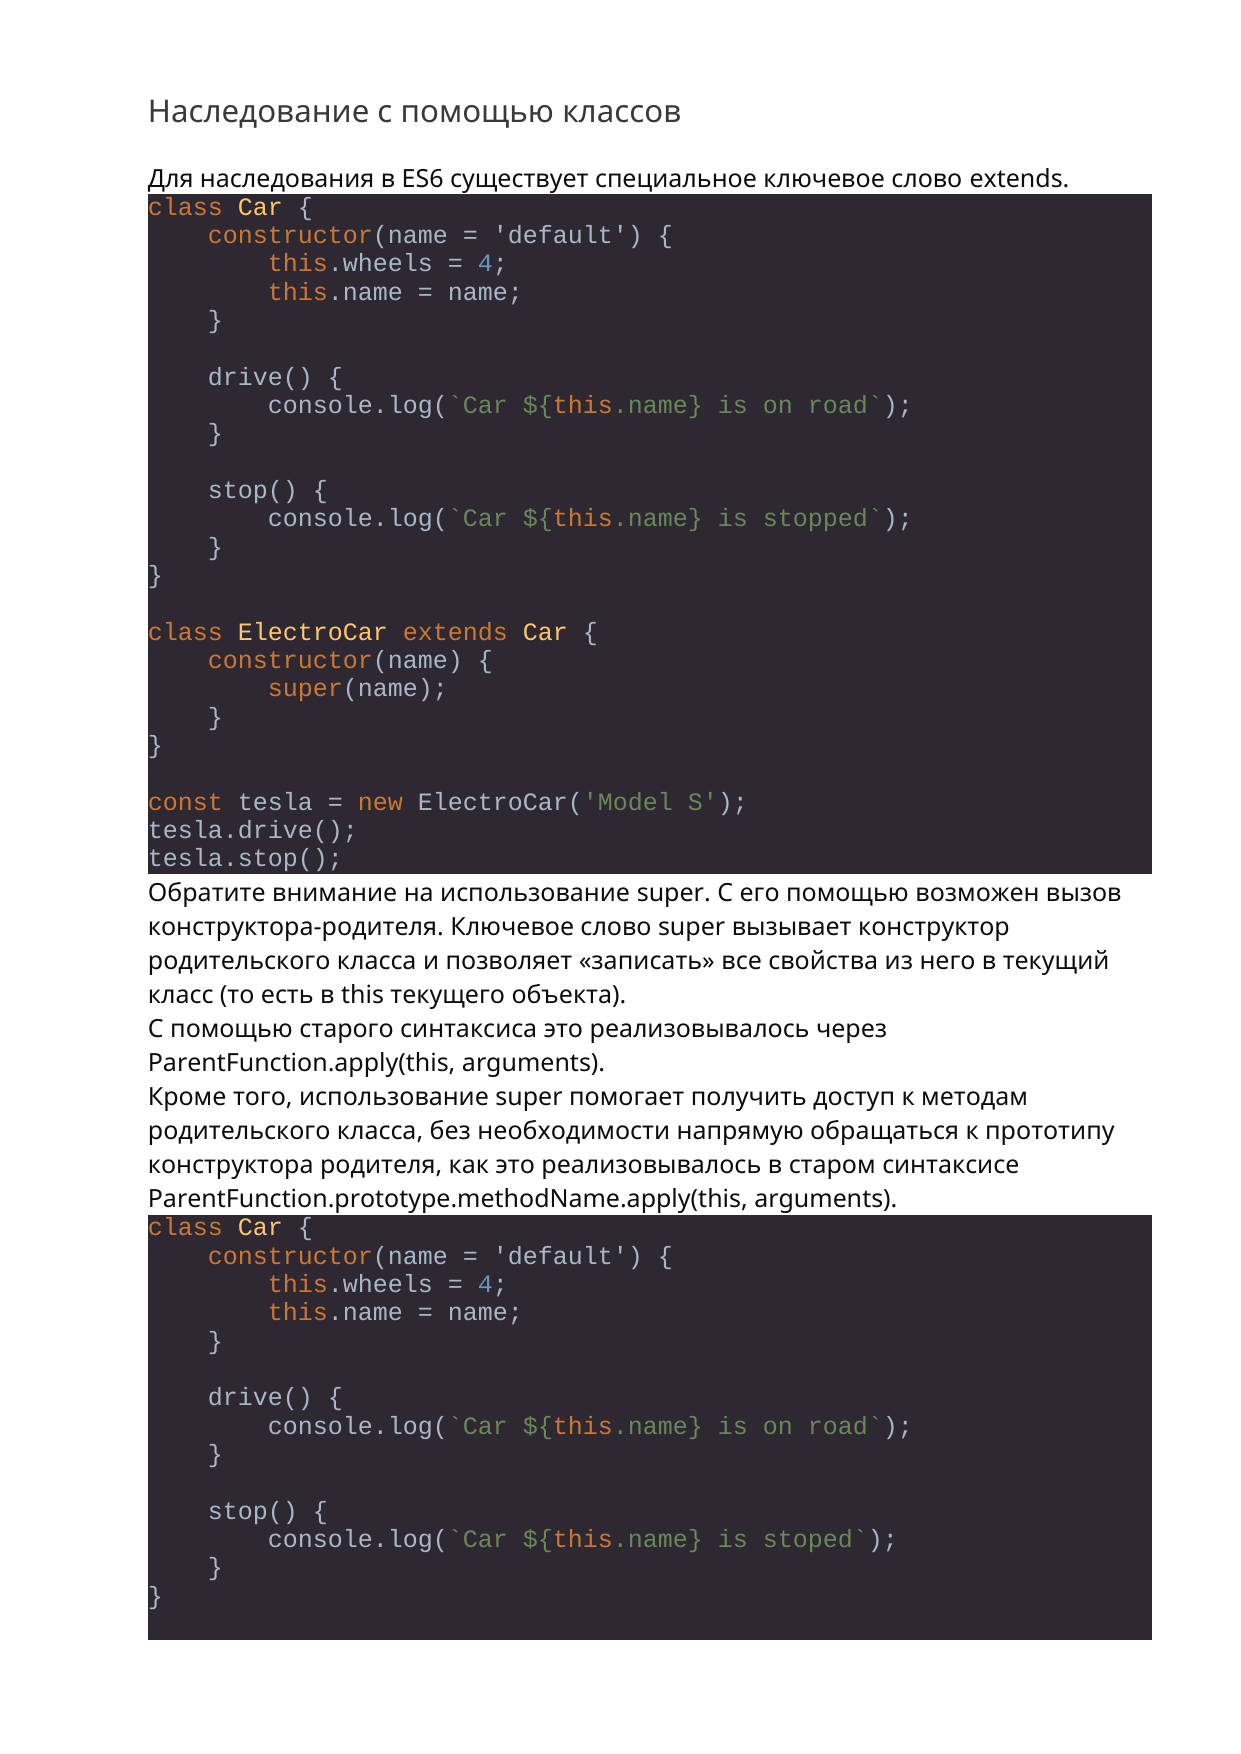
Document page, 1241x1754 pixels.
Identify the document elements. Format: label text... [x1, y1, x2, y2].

text Обратите внимание на использование super. С его помощью возможен вызов конструктора-родителя. Ключевое слово super вызывает конструктор родительского класса и позволяет «записать» все свойства из него в текущий класс (то есть в this текущего объекта). С помощью старого синтаксиса это реализовывалось через ParentFunction.apply(this, arguments). Кроме того, использование super помогает получить доступ к методам родительского класса, без необходимости напрямую обращаться к прототипу конструктора родителя, как это реализовывалось в старом синтаксисе ParentFunction.prototype.methodName.apply(this, arguments). [148, 874, 1152, 1215]
text } [148, 1583, 1152, 1612]
text Для наследования в ES6 существует специальное ключевое слово extends. [148, 160, 1152, 194]
text constructor(name) { [148, 648, 1152, 676]
text stop() { [148, 1498, 1152, 1527]
text } [148, 563, 1152, 591]
text console.log(`Car ${this.name} is stoped`); [148, 1527, 1152, 1555]
text super(name); [148, 676, 1152, 704]
text } [148, 1555, 1152, 1583]
text } [148, 733, 1152, 761]
text tesla.stop(); [148, 846, 1152, 874]
text this.name = name; [148, 1300, 1152, 1328]
text } [148, 1328, 1152, 1357]
text Наследование с помощью классов [148, 88, 1152, 131]
text class ElectroCar extends Car { [148, 619, 1152, 648]
text } [148, 704, 1152, 733]
text constructor(name = 'default') { [148, 1243, 1152, 1272]
text console.log(`Car ${this.name} is stopped`); [148, 506, 1152, 534]
text tesla.drive(); [148, 818, 1152, 846]
text drive() { [148, 364, 1152, 393]
text this.wheels = 4; [148, 251, 1152, 279]
text console.log(`Car ${this.name} is on road`); [148, 1413, 1152, 1442]
text class Car { [148, 1215, 1152, 1243]
text const tesla = new ElectroCar('Model S'); [148, 789, 1152, 818]
text } [148, 421, 1152, 449]
text stop() { [148, 478, 1152, 506]
text } [148, 308, 1152, 336]
text constructor(name = 'default') { [148, 223, 1152, 251]
text } [148, 1442, 1152, 1470]
text drive() { [148, 1385, 1152, 1413]
text console.log(`Car ${this.name} is on road`); [148, 393, 1152, 421]
text class Car { [148, 194, 1152, 223]
text } [148, 534, 1152, 563]
text this.name = name; [148, 279, 1152, 308]
text this.wheels = 4; [148, 1272, 1152, 1300]
